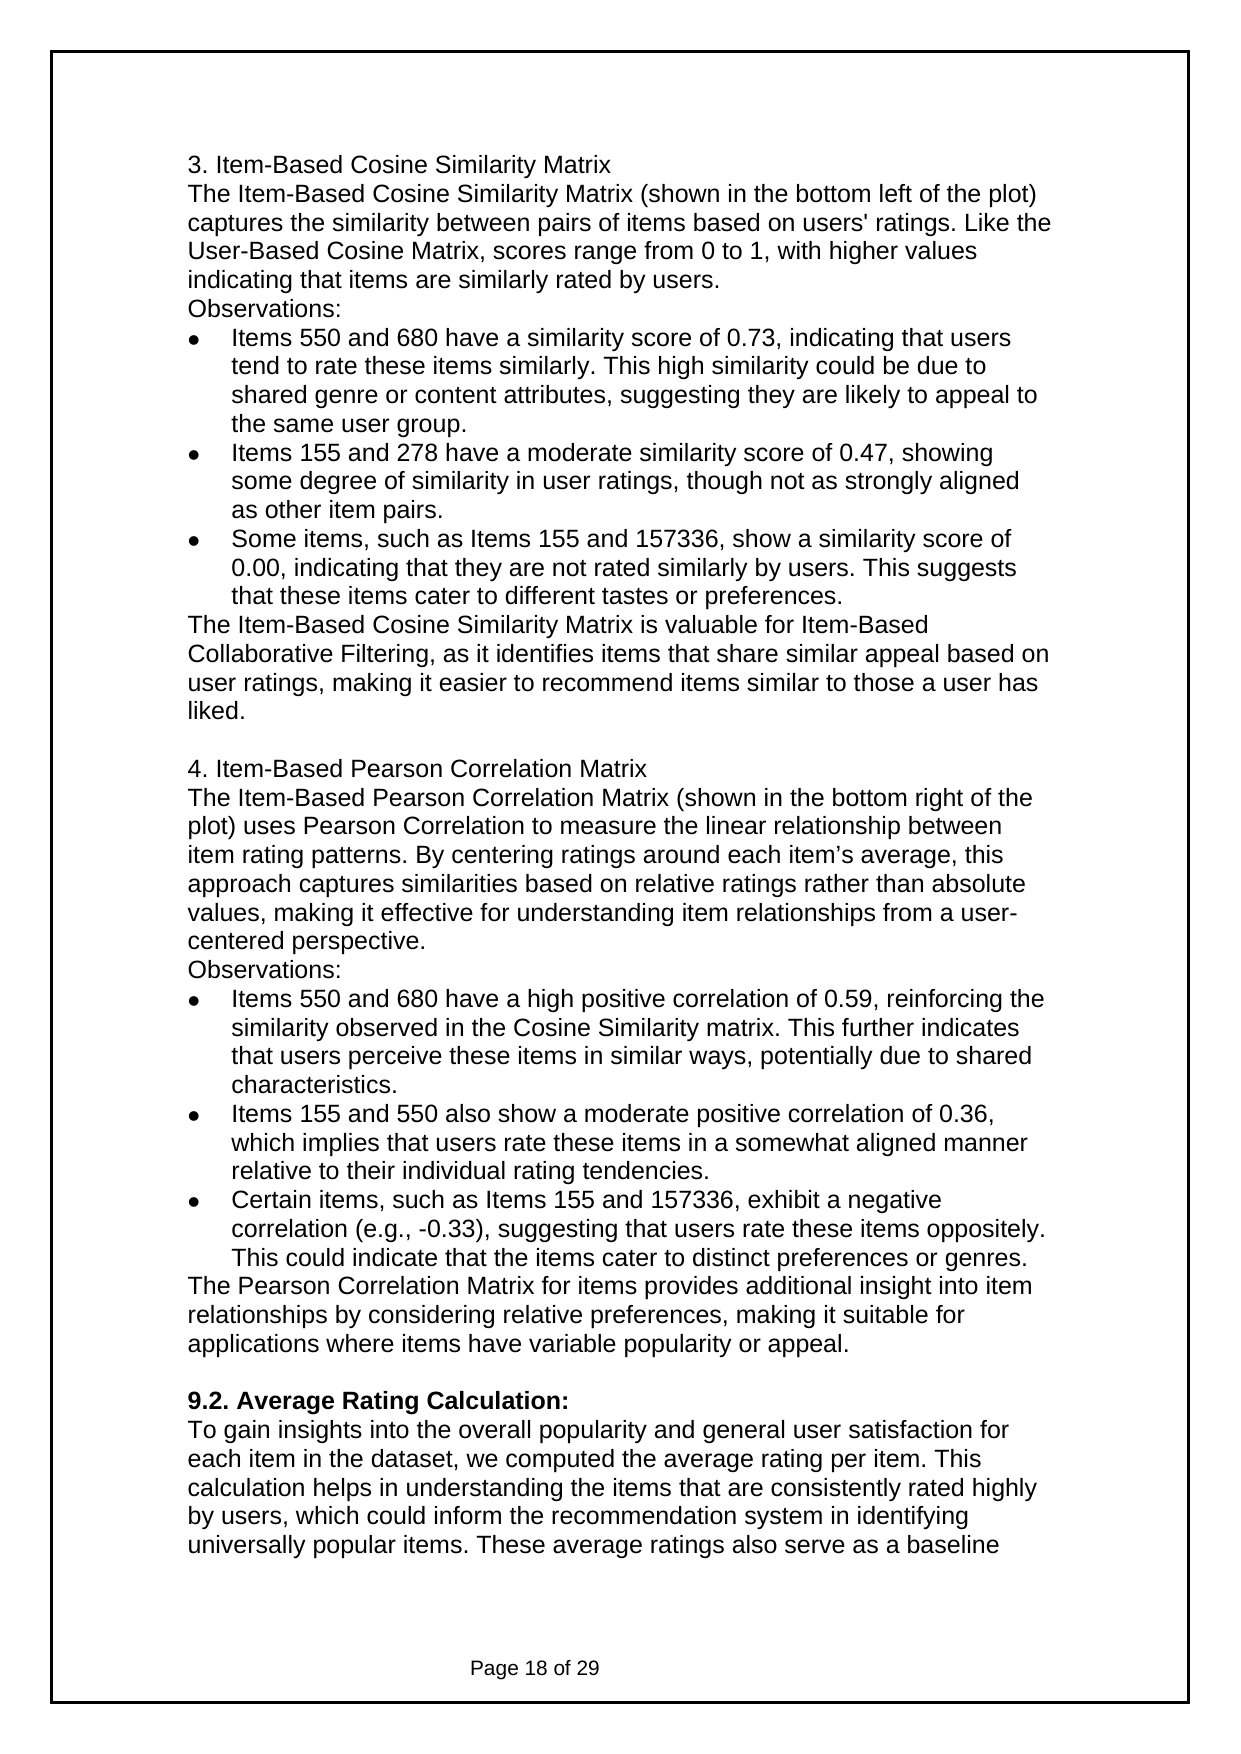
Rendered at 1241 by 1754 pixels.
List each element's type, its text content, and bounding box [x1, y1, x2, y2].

list Certain items, such as Items 155 and 157336, exhibit a negative correlation (e.g., -0.33), suggesting that users rate these items oppositely. This could indicate that the items cater to distinct preferences or genres. [187, 1185, 1053, 1271]
list Item-Based Cosine Similarity Matrix [187, 150, 1053, 179]
list The Item-Based Cosine Similarity Matrix (shown in the bottom left of the plot) captures the similarity between pairs of items based on users' ratings. Like the User-Based Cosine Matrix, scores range from 0 to 1, with higher values indicating that items are similarly rated by users. [187, 179, 1053, 294]
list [187, 1415, 1053, 1559]
list The Pearson Correlation Matrix for items provides additional insight into item relationships by considering relative preferences, making it suitable for applications where items have variable popularity or appeal. [187, 1271, 1053, 1357]
list The Item-Based Pearson Correlation Matrix (shown in the bottom right of the plot) uses Pearson Correlation to measure the linear relationship between item rating patterns. By centering ratings around each item’s average, this approach captures similarities based on relative ratings rather than absolute values, making it effective for understanding item relationships from a user-centered perspective. [187, 782, 1053, 955]
list The Item-Based Cosine Similarity Matrix is valuable for Item-Based Collaborative Filtering, as it identifies items that share similar appeal based on user ratings, making it easier to recommend items similar to those a user has liked. [187, 610, 1053, 725]
list Items 550 and 680 have a similarity score of 0.73, indicating that users tend to rate these items similarly. This high similarity could be due to shared genre or content attributes, suggesting they are likely to appeal to the same user group. [187, 322, 1053, 437]
list Average Rating Calculation: [187, 1386, 1053, 1415]
list Item-Based Pearson Correlation Matrix [187, 754, 1053, 782]
list Items 155 and 550 also show a moderate positive correlation of 0.36, which implies that users rate these items in a somewhat aligned manner relative to their individual rating tendencies. [187, 1099, 1053, 1185]
list Items 155 and 278 have a moderate similarity score of 0.47, showing some degree of similarity in user ratings, though not as strongly aligned as other item pairs. [187, 437, 1053, 524]
list Items 550 and 680 have a high positive correlation of 0.59, reinforcing the similarity observed in the Cosine Similarity matrix. This further indicates that users perceive these items in similar ways, potentially due to shared characteristics. [187, 984, 1053, 1099]
list Some items, such as Items 155 and 157336, show a similarity score of 0.00, indicating that they are not rated similarly by users. This suggests that these items cater to different tastes or preferences. [187, 524, 1053, 610]
list Observations: [187, 294, 1053, 322]
list Observations: [187, 955, 1053, 984]
